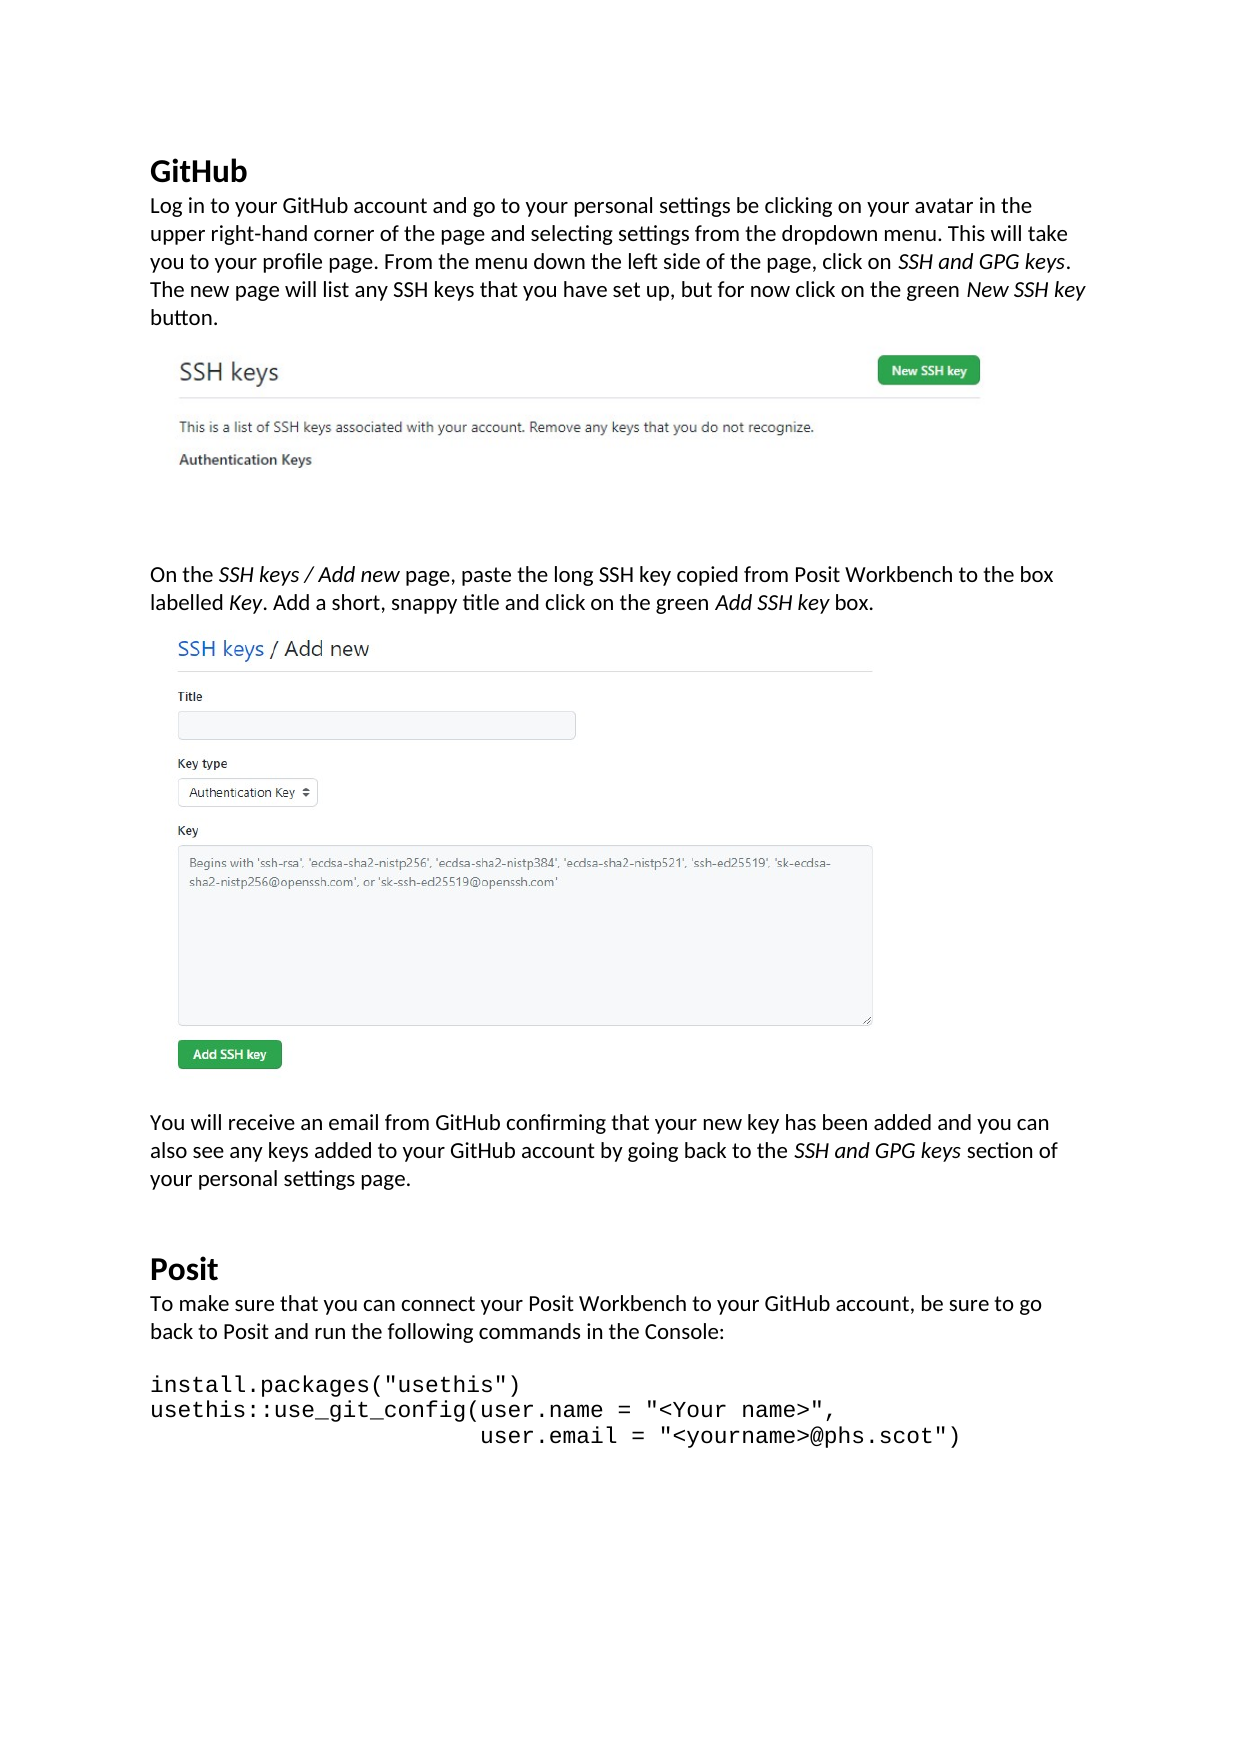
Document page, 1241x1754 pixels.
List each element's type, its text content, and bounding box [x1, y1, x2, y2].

picture [150, 330, 1027, 470]
text You will receive an email from GitHub confirming that your new key has been added and you can also see any keys added to your GitHub account by going back to the SSH and GPG keys section of your personal settings page. [150, 1108, 1090, 1192]
text Posit [150, 1248, 1090, 1289]
picture [150, 615, 911, 1108]
text To make sure that you can connect your Posit Workbench to your GitHub account, be sure to go back to Posit and run the following commands in the Console: [150, 1289, 1090, 1345]
text GitHub [150, 150, 1090, 191]
text install.packages("usethis") usethis::use_git_config(user.name = "<Your name>", user.email = "<yourname>@phs.scot") [150, 1373, 1090, 1451]
